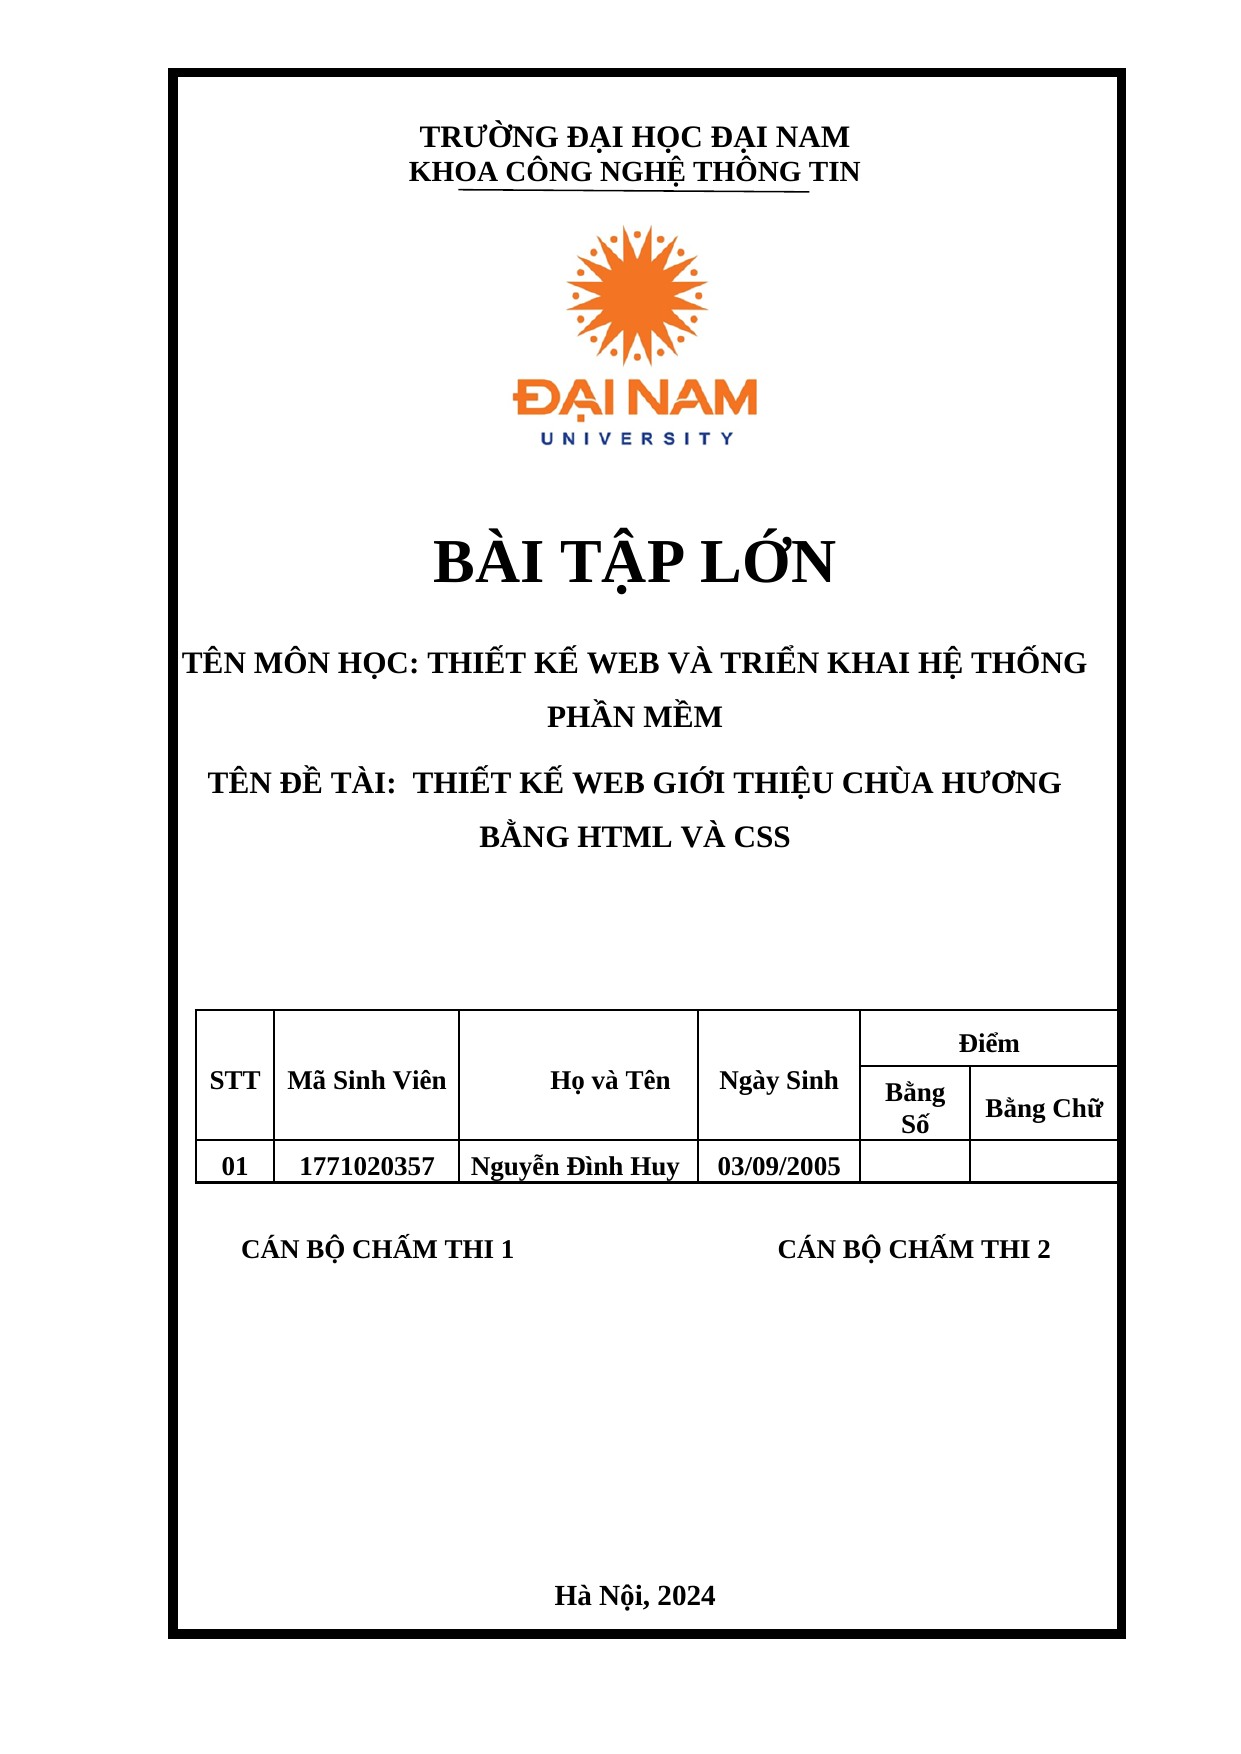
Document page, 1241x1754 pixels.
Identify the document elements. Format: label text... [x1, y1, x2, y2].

text TRƯỜNG ĐẠI HỌC ĐẠI NAM [177, 118, 1092, 154]
subtitle CÁN BỘ CHẤM THI 1 CÁN BỘ CHẤM THI 2 [209, 1233, 1092, 1264]
text TÊN ĐỀ TÀI: THIẾT KẾ WEB GIỚI THIỆU CHÙA HƯƠNG BẰNG HTML VÀ CSS [177, 764, 1092, 854]
table_cell Bằng Chữ [971, 1067, 1117, 1139]
text Hà Nội, 2024 [177, 1578, 1092, 1612]
text BÀI TẬP LỚN [177, 524, 1092, 596]
table_cell 03/09/2005 [699, 1141, 859, 1181]
table_cell [861, 1141, 969, 1181]
table_header Ngày Sinh [699, 1011, 859, 1139]
table_header STT [197, 1011, 273, 1139]
picture [479, 191, 790, 497]
text KHOA CÔNG NGHỆ THÔNG TIN [177, 154, 1092, 188]
text TÊN MÔN HỌC: THIẾT KẾ WEB VÀ TRIỂN KHAI HỆ THỐNG PHẦN MỀM [177, 644, 1092, 734]
table_cell Nguyễn Đình Huy [460, 1141, 697, 1181]
table_cell Bằng Số [861, 1067, 969, 1139]
table_header Điểm [861, 1011, 1117, 1065]
table_cell 1771020357 [275, 1141, 458, 1181]
table_header Họ và Tên [460, 1011, 697, 1139]
table_cell [971, 1141, 1117, 1181]
table_cell 01 [197, 1141, 273, 1181]
table_header Mã Sinh Viên [275, 1011, 458, 1139]
